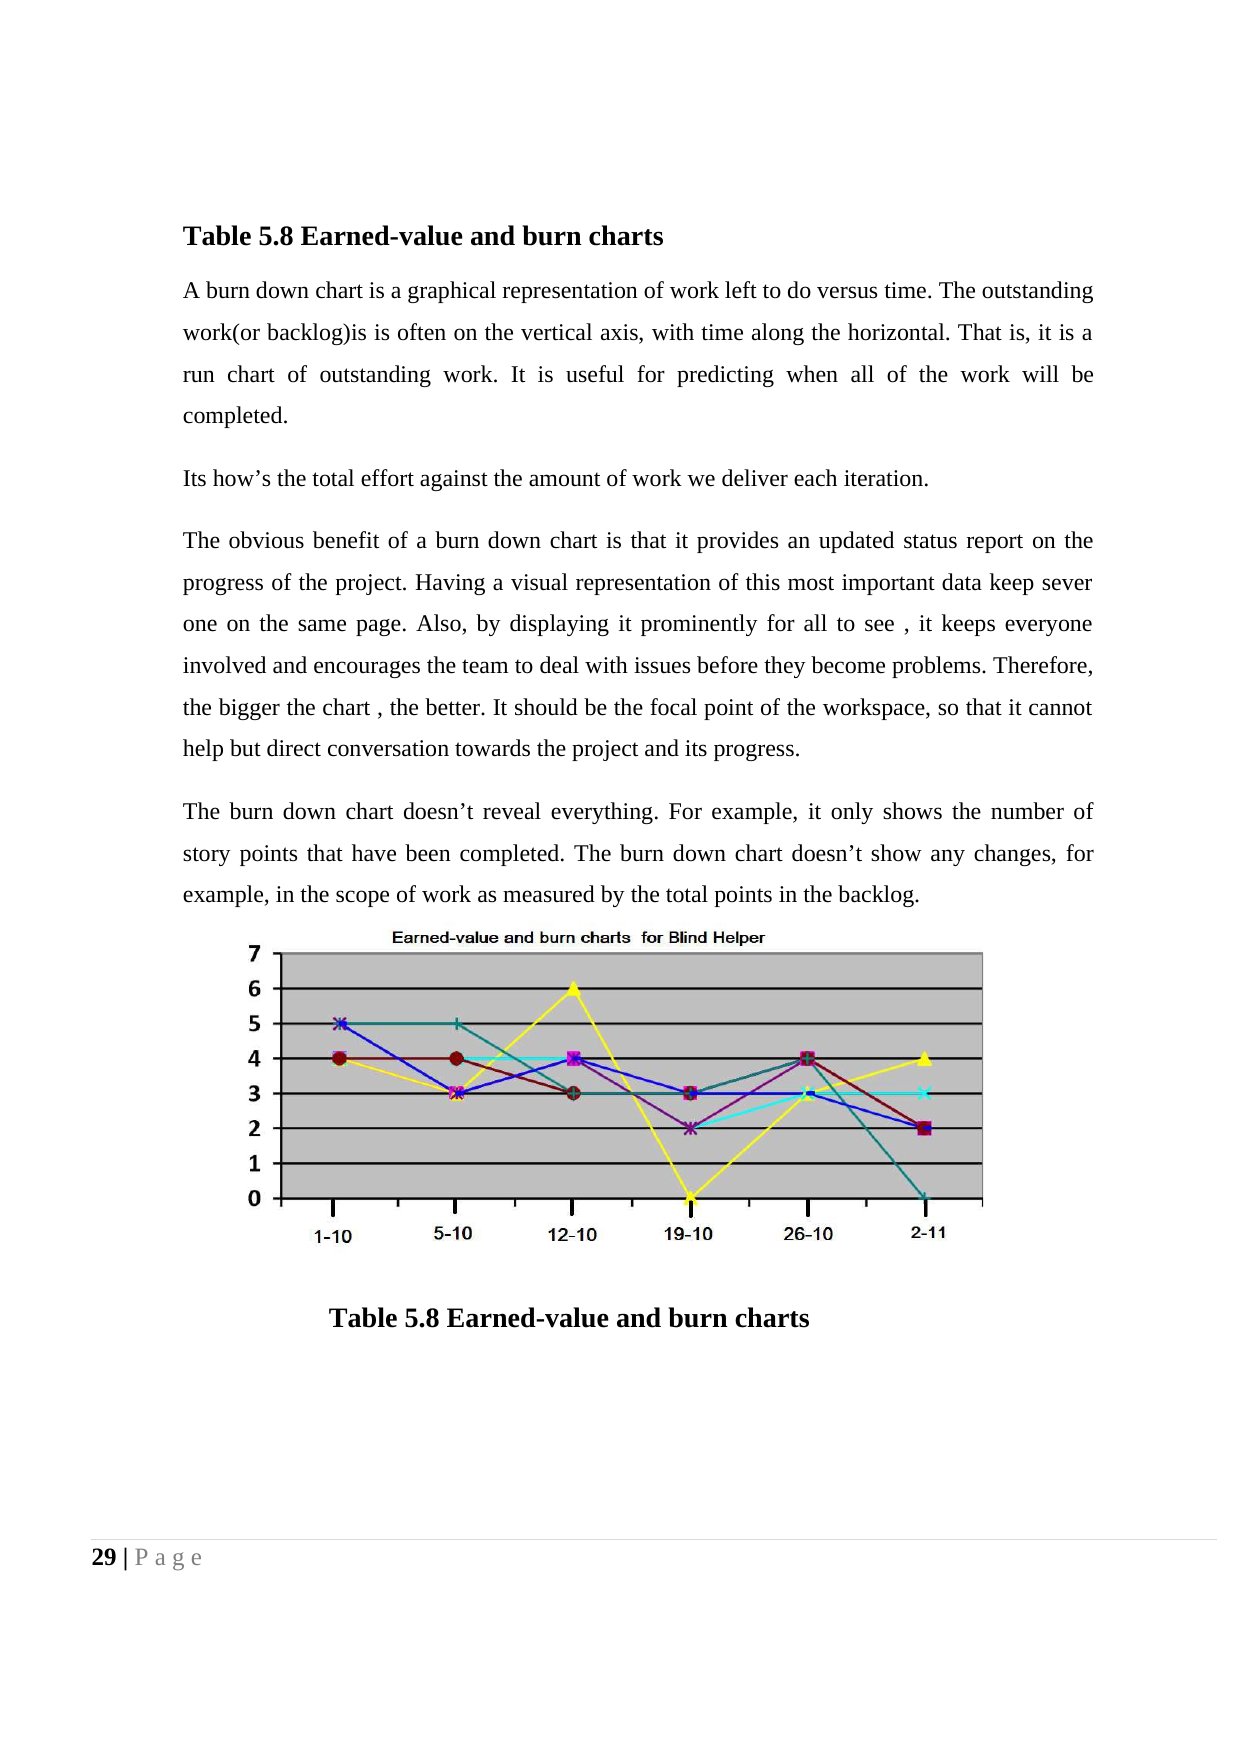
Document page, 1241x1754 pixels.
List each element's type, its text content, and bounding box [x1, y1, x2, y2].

text A burn down chart is a graphical representation of work left to do versus time. The outstanding work(or backlog)is is often on the vertical axis, with time along the horizontal. That is, it is a run chart of outstanding work. It is useful for predicting when all of the work will be completed. [183, 276, 1096, 429]
text Its how’s the total effort against the amount of work we deliver each iteration. [183, 463, 1217, 491]
text The burn down chart doesn’t reveal everything. For example, it only shows the number of story points that have been completed. The burn down chart doesn’t show any changes, for example, in the scope of work as measured by the total points in the backlog. [183, 797, 1095, 908]
text Table 5.8 Earned-value and burn charts [329, 1301, 1217, 1333]
picture [247, 922, 984, 1253]
text Table 5.8 Earned-value and burn charts [183, 219, 1217, 251]
text The obvious benefit of a burn down chart is that it provides an updated status report on the progress of the project. Having a visual representation of this most important data keep sever one on the same page. Also, by displaying it prominently for all to see , it keeps everyone involved and encourages the team to deal with issues before they become problems. Therefore, the bigger the chart , the better. It should be the focal point of the workspace, so that it cannot help but direct conversation towards the project and its progress. [183, 526, 1095, 762]
